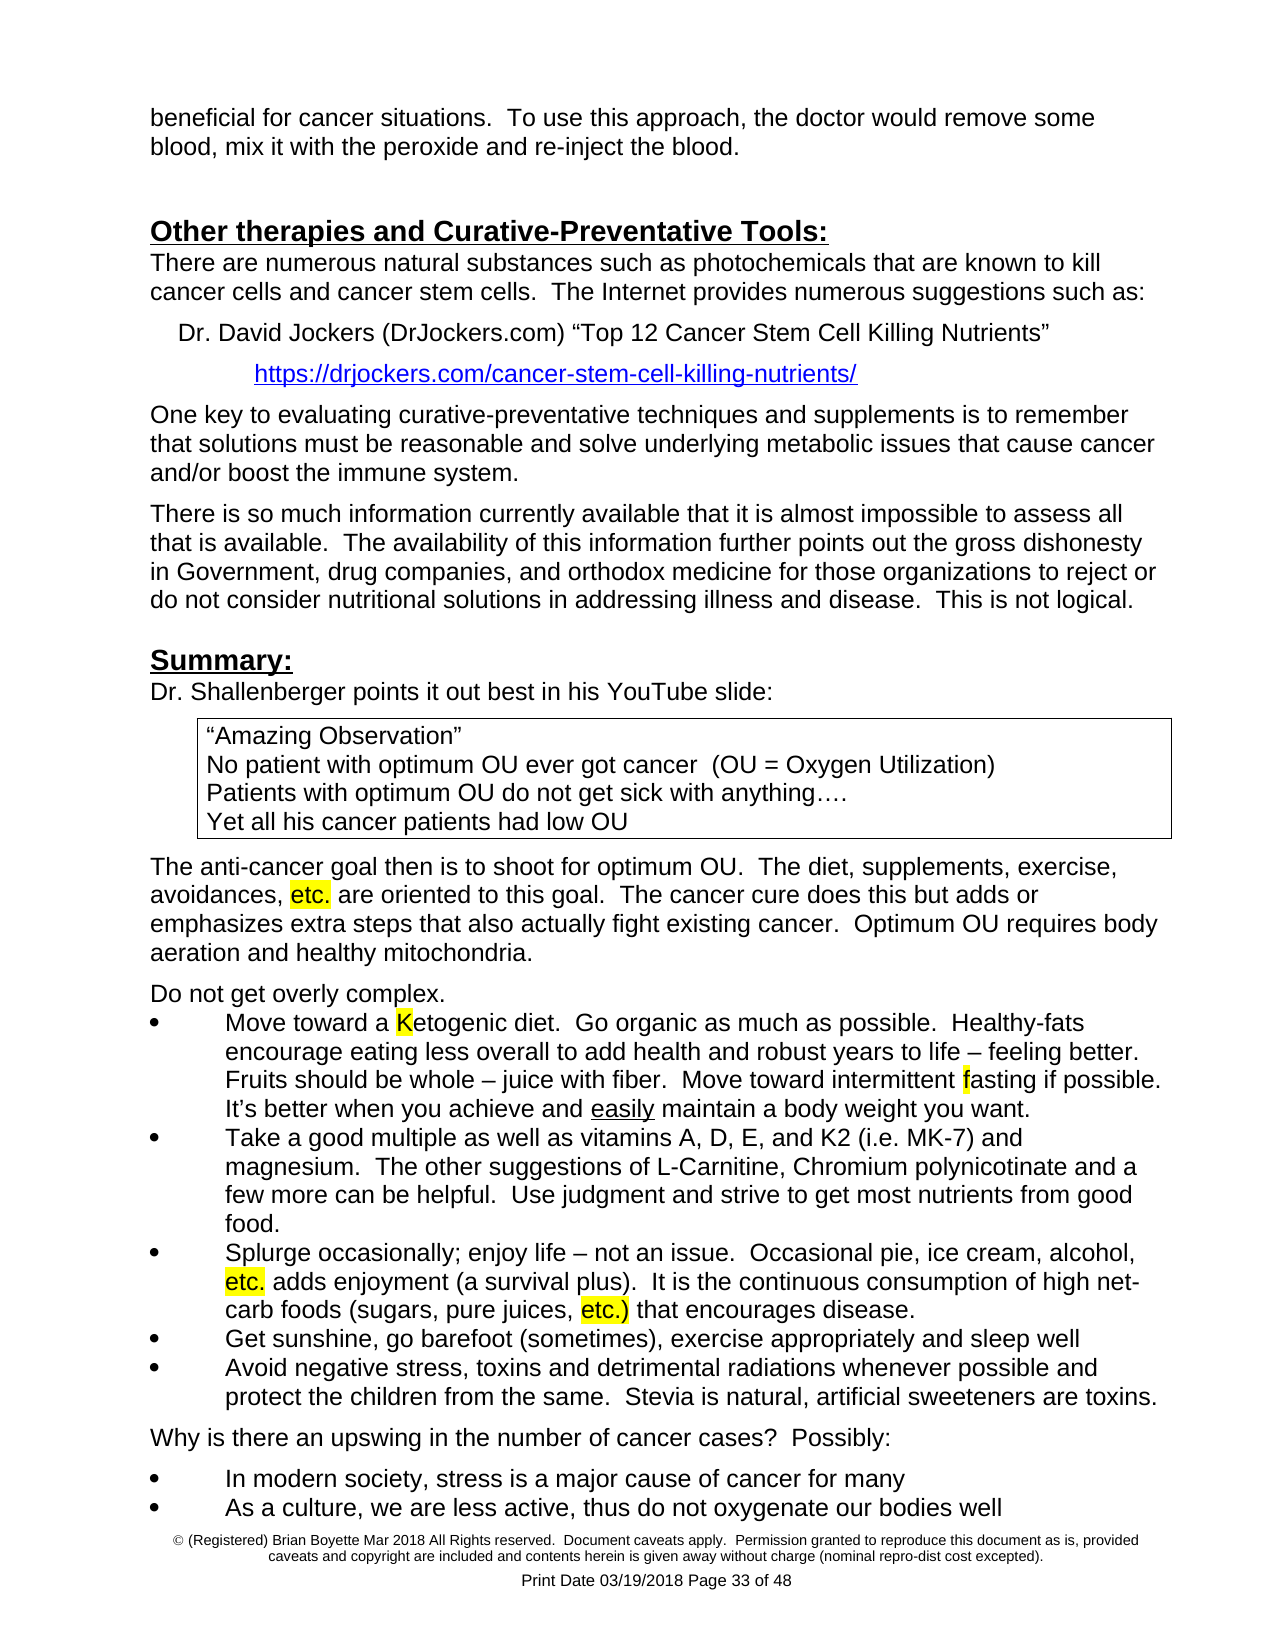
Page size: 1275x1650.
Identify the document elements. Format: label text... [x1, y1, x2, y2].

text Dr. David Jockers (DrJockers.com) “Top 12 Cancer Stem Cell Killing Nutrients” [150, 318, 1162, 347]
text The anti-cancer goal then is to shoot for optimum OU. The diet, supplements, exercise, avoidances, etc. are oriented to this goal. The cancer cure does this but adds or emphasizes extra steps that also actually fight existing cancer. Optimum OU requires body aeration and healthy mitochondria. [150, 851, 1162, 966]
text Why is there an upswing in the number of cancer cases? Possibly: [150, 1423, 1162, 1452]
text “Amazing Observation” [198, 719, 1171, 746]
text There is so much information currently available that it is almost impossible to assess all that is available. The availability of this information further points out the gross dishonesty in Government, drug companies, and orthodox medicine for those organizations to reject or do not consider nutritional solutions in addressing illness and disease. This is not logical. [150, 499, 1162, 614]
text No patient with optimum OU ever got cancer (OU = Oxygen Utilization) [198, 746, 1171, 775]
list Avoid negative stress, toxins and detrimental radiations whenever possible and protect the children from the same. Stevia is natural, artificial sweeteners are toxins. [150, 1353, 1162, 1411]
subtitle Summary: [150, 643, 1162, 676]
list Get sunshine, go barefoot (sometimes), exercise appropriately and sleep well [150, 1324, 1162, 1353]
text One key to evaluating curative-preventative techniques and supplements is to remember that solutions must be reasonable and solve underlying metabolic issues that cause cancer and/or boost the immune system. [150, 400, 1162, 487]
list In modern society, stress is a major cause of cancer for many [150, 1464, 1162, 1493]
list Splurge occasionally; enjoy life – not an issue. Occasional pie, ice cream, alcohol, etc. adds enjoyment (a survival plus). It is the continuous consumption of high net-carb foods (sugars, pure juices, etc.) that encourages disease. [150, 1238, 1162, 1324]
list Take a good multiple as well as vitamins A, D, E, and K2 (i.e. MK-7) and magnesium. The other suggestions of L-Carnitine, Chromium polynicotinate and a few more can be helpful. Use judgment and strive to get most nutrients from good food. [150, 1123, 1162, 1238]
text https://drjockers.com/cancer-stem-cell-killing-nutrients/ [150, 359, 1162, 388]
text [150, 103, 1162, 161]
text There are numerous natural substances such as photochemicals that are known to kill cancer cells and cancer stem cells. The Internet provides numerous suggestions such as: [150, 248, 1162, 305]
text Do not get overly complex. [150, 979, 1162, 1008]
list As a culture, we are less active, thus do not oxygenate our bodies well [150, 1493, 1162, 1522]
text Patients with optimum OU do not get sick with anything…. [198, 775, 1171, 804]
text Yet all his cancer patients had low OU [198, 804, 1171, 838]
text Dr. Shallenberger points it out best in his YouTube slide: [150, 676, 1162, 705]
list Move toward a Ketogenic diet. Go organic as much as possible. Healthy-fats encourage eating less overall to add health and robust years to life – feeling better. Fruits should be whole – juice with fiber. Move toward intermittent fasting if possible. It’s better when you achieve and easily maintain a body weight you want. [150, 1008, 1162, 1123]
text Other therapies and Curative-Preventative Tools: [150, 214, 1162, 248]
